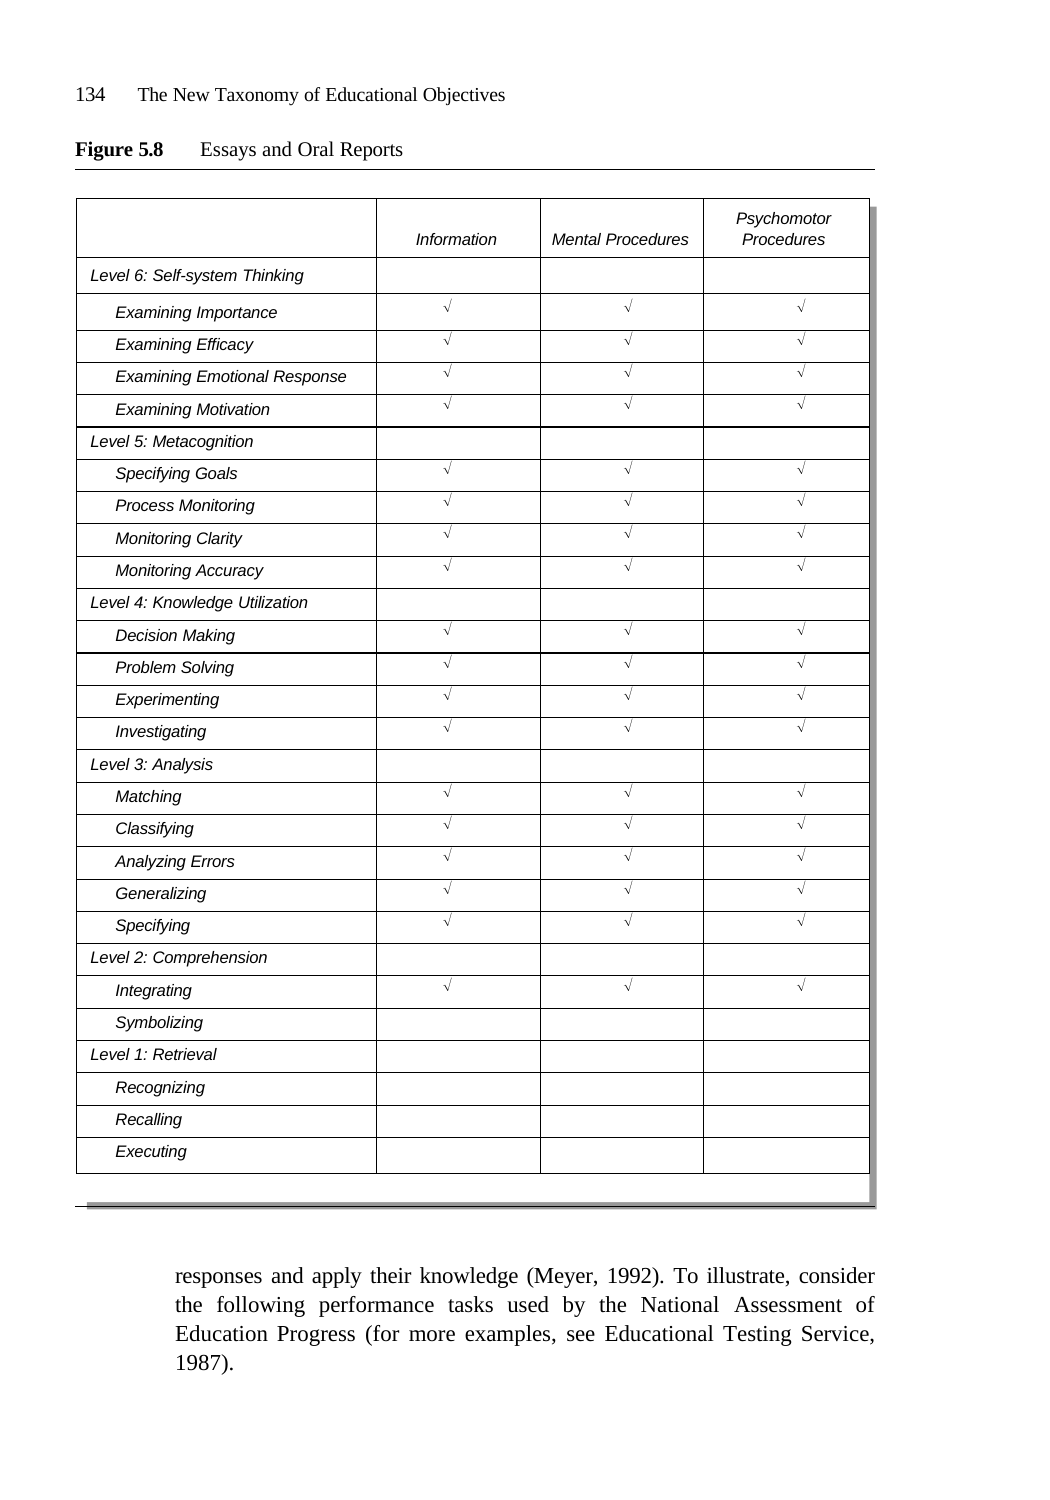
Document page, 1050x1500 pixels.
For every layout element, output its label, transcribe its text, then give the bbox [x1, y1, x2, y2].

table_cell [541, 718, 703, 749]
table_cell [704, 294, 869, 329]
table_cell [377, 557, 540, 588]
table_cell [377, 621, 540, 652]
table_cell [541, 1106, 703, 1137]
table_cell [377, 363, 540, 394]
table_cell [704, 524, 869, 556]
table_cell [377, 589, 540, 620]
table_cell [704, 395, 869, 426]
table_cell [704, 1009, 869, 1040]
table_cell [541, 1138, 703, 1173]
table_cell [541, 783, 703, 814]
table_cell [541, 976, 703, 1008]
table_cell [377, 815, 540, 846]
text Figure 5.8 Essays and Oral Reports [75, 136, 1012, 161]
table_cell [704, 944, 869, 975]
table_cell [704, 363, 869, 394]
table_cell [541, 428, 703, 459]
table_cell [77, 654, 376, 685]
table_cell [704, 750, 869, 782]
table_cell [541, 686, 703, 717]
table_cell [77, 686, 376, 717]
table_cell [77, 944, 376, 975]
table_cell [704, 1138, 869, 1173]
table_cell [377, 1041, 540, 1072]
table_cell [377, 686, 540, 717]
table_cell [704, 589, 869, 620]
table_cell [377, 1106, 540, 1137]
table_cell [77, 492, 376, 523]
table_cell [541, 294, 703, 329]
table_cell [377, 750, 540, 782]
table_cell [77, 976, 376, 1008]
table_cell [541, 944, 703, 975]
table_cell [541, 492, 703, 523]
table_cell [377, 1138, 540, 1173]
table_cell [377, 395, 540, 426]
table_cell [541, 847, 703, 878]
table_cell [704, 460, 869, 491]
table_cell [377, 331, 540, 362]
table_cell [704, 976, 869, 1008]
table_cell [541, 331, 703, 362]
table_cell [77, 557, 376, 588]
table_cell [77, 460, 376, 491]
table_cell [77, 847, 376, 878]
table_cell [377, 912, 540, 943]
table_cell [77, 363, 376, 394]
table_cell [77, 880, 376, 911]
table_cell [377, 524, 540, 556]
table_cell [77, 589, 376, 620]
text responses and apply their knowledge (Meyer, 1992). To illustrate, consider the following performance tasks used by the National Assessment of Education Progress (for more examples, see Educational Testing Service, 1987). [175, 1262, 875, 1375]
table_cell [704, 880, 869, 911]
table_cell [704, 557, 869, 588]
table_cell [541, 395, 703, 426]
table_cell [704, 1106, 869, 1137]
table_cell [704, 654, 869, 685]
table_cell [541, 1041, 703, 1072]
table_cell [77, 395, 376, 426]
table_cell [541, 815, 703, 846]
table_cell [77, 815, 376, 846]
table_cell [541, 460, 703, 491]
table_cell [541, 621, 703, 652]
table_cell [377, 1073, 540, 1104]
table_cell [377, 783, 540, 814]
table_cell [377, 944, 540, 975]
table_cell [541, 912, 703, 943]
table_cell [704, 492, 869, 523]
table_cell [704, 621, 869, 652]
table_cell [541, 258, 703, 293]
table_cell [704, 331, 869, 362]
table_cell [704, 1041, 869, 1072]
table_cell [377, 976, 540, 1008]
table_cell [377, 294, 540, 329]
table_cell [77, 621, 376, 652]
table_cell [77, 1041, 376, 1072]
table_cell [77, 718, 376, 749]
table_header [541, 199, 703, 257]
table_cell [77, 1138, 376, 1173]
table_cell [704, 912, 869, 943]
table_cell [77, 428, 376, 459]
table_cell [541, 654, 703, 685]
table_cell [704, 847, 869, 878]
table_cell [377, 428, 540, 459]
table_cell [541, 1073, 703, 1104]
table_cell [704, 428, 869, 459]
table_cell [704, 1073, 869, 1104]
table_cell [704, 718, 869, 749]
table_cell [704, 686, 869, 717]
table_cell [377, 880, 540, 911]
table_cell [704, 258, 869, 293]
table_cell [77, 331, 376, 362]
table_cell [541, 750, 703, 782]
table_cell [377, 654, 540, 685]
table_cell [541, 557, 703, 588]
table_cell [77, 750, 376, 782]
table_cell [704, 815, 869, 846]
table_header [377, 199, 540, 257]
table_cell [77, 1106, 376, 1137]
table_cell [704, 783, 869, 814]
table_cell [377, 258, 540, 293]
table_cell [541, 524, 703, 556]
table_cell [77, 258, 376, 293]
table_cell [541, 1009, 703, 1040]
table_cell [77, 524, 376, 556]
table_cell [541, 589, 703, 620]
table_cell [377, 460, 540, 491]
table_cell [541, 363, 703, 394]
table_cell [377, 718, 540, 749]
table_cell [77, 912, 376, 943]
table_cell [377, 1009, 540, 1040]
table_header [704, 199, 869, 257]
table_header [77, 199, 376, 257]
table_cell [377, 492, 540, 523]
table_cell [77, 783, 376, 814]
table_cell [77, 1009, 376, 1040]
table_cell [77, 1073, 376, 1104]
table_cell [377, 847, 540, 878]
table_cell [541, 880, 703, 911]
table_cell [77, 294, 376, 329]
